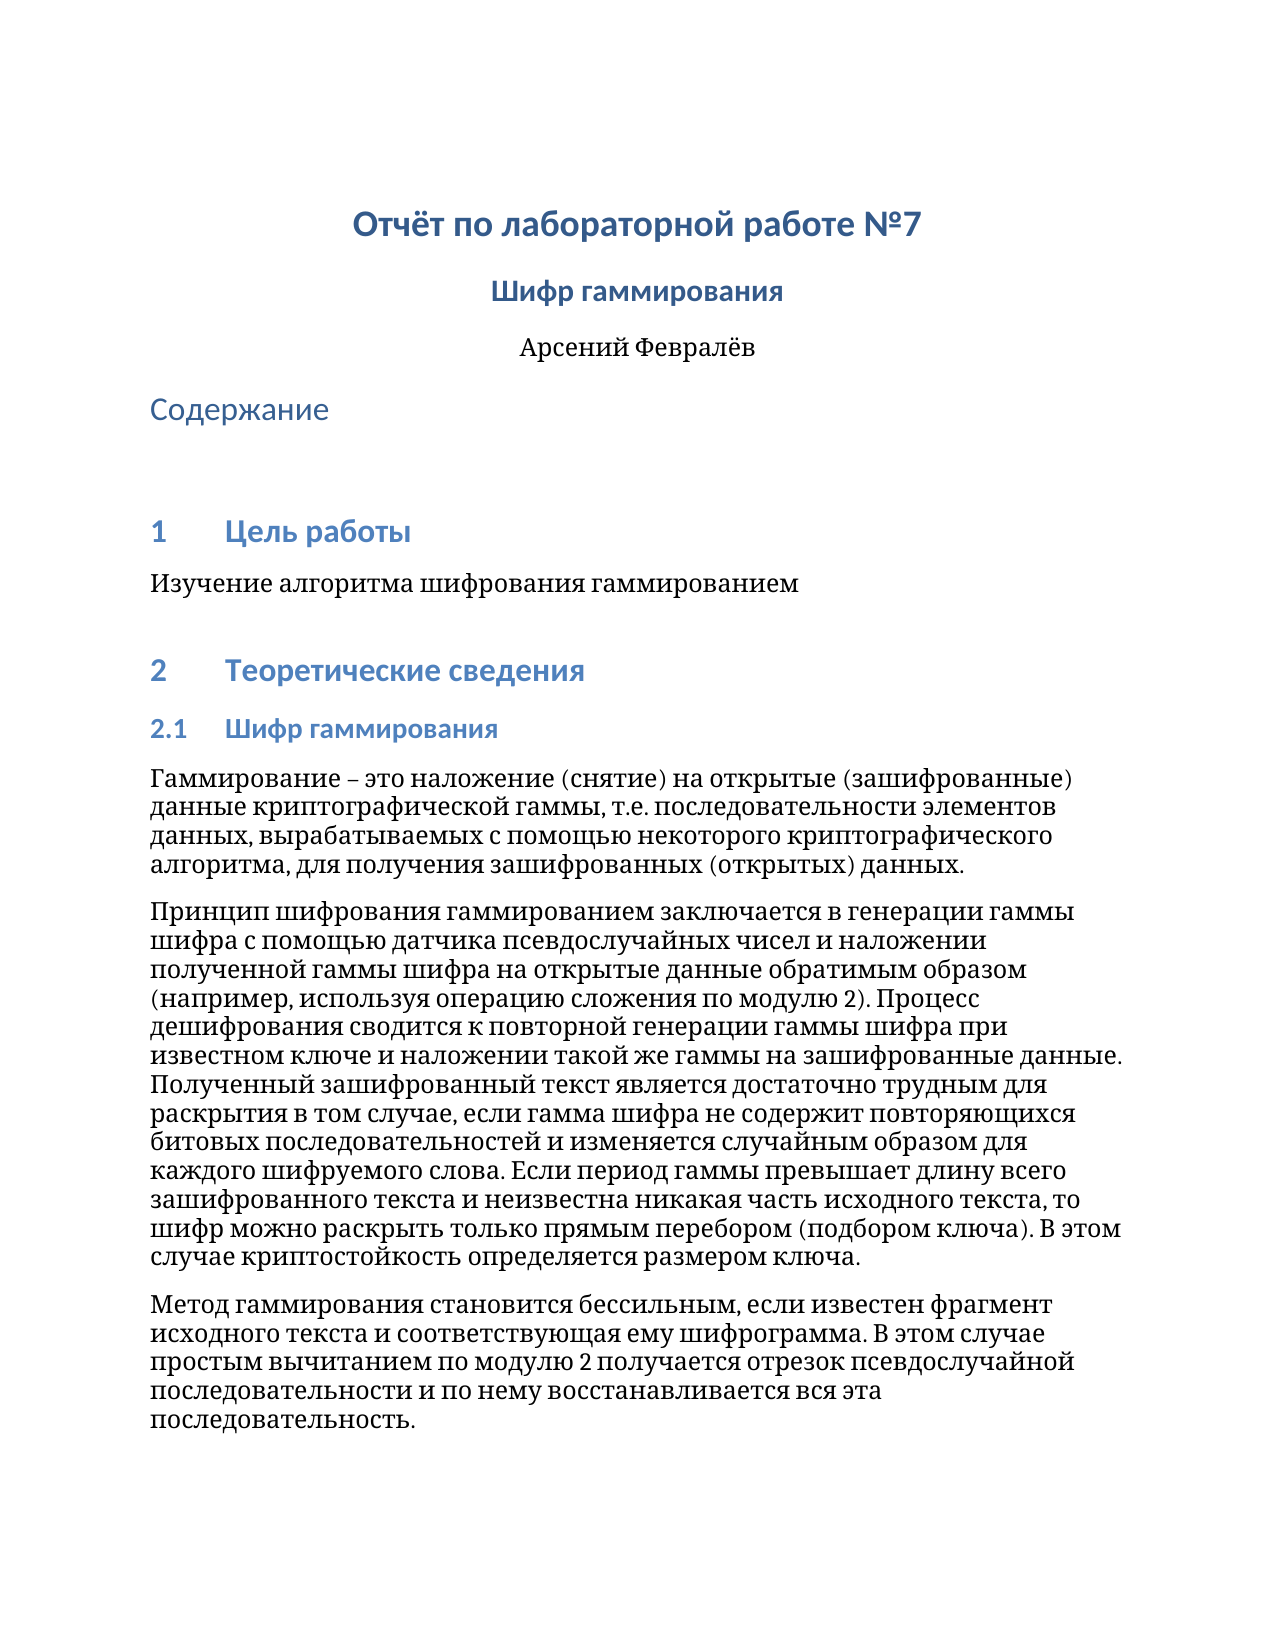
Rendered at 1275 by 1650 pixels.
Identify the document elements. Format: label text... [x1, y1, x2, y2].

subtitle Шифр гаммирования [150, 271, 1125, 309]
text Принцип шифрования гаммированием заключается в генерации гаммы шифра с помощью датчика псевдослучайных чисел и наложении полученной гаммы шифра на открытые данные обратимым образом (например, используя операцию сложения по модулю 2). Процесс дешифрования сводится к повторной генерации гаммы шифра при известном ключе и наложении такой же гаммы на зашифрованные данные. Полученный зашифрованный текст является достаточно трудным для раскрытия в том случае, если гамма шифра не содержит повторяющихся битовых последовательностей и изменяется случайным образом для каждого шифруемого слова. Если период гаммы превышает длину всего зашифрованного текста и неизвестна никакая часть исходного текста, то шифр можно раскрыть только прямым перебором (подбором ключа). В этом случае криптостойкость определяется размером ключа. [150, 898, 1125, 1272]
text Гаммирование – это наложение (снятие) на открытые (зашифрованные) данные криптографической гаммы, т.е. последовательности элементов данных, вырабатываемых с помощью некоторого криптографического алгоритма, для получения зашифрованных (открытых) данных. [150, 764, 1125, 879]
text Метод гаммирования становится бессильным, если известен фрагмент исходного текста и соответствующая ему шифрограмма. В этом случае простым вычитанием по модулю 2 получается отрезок псевдослучайной последовательности и по нему восстанавливается вся эта последовательность. [150, 1291, 1125, 1434]
title Отчёт по лабораторной работе №7 [150, 200, 1125, 246]
text Изучение алгоритма шифрования гаммированием [150, 570, 1125, 599]
subtitle 1 Цель работы [150, 510, 1125, 551]
text Арсений Февралёв [150, 334, 1125, 363]
subtitle 2.1 Шифр гаммирования [150, 710, 1125, 746]
subtitle 2 Теоретические сведения [150, 649, 1125, 689]
